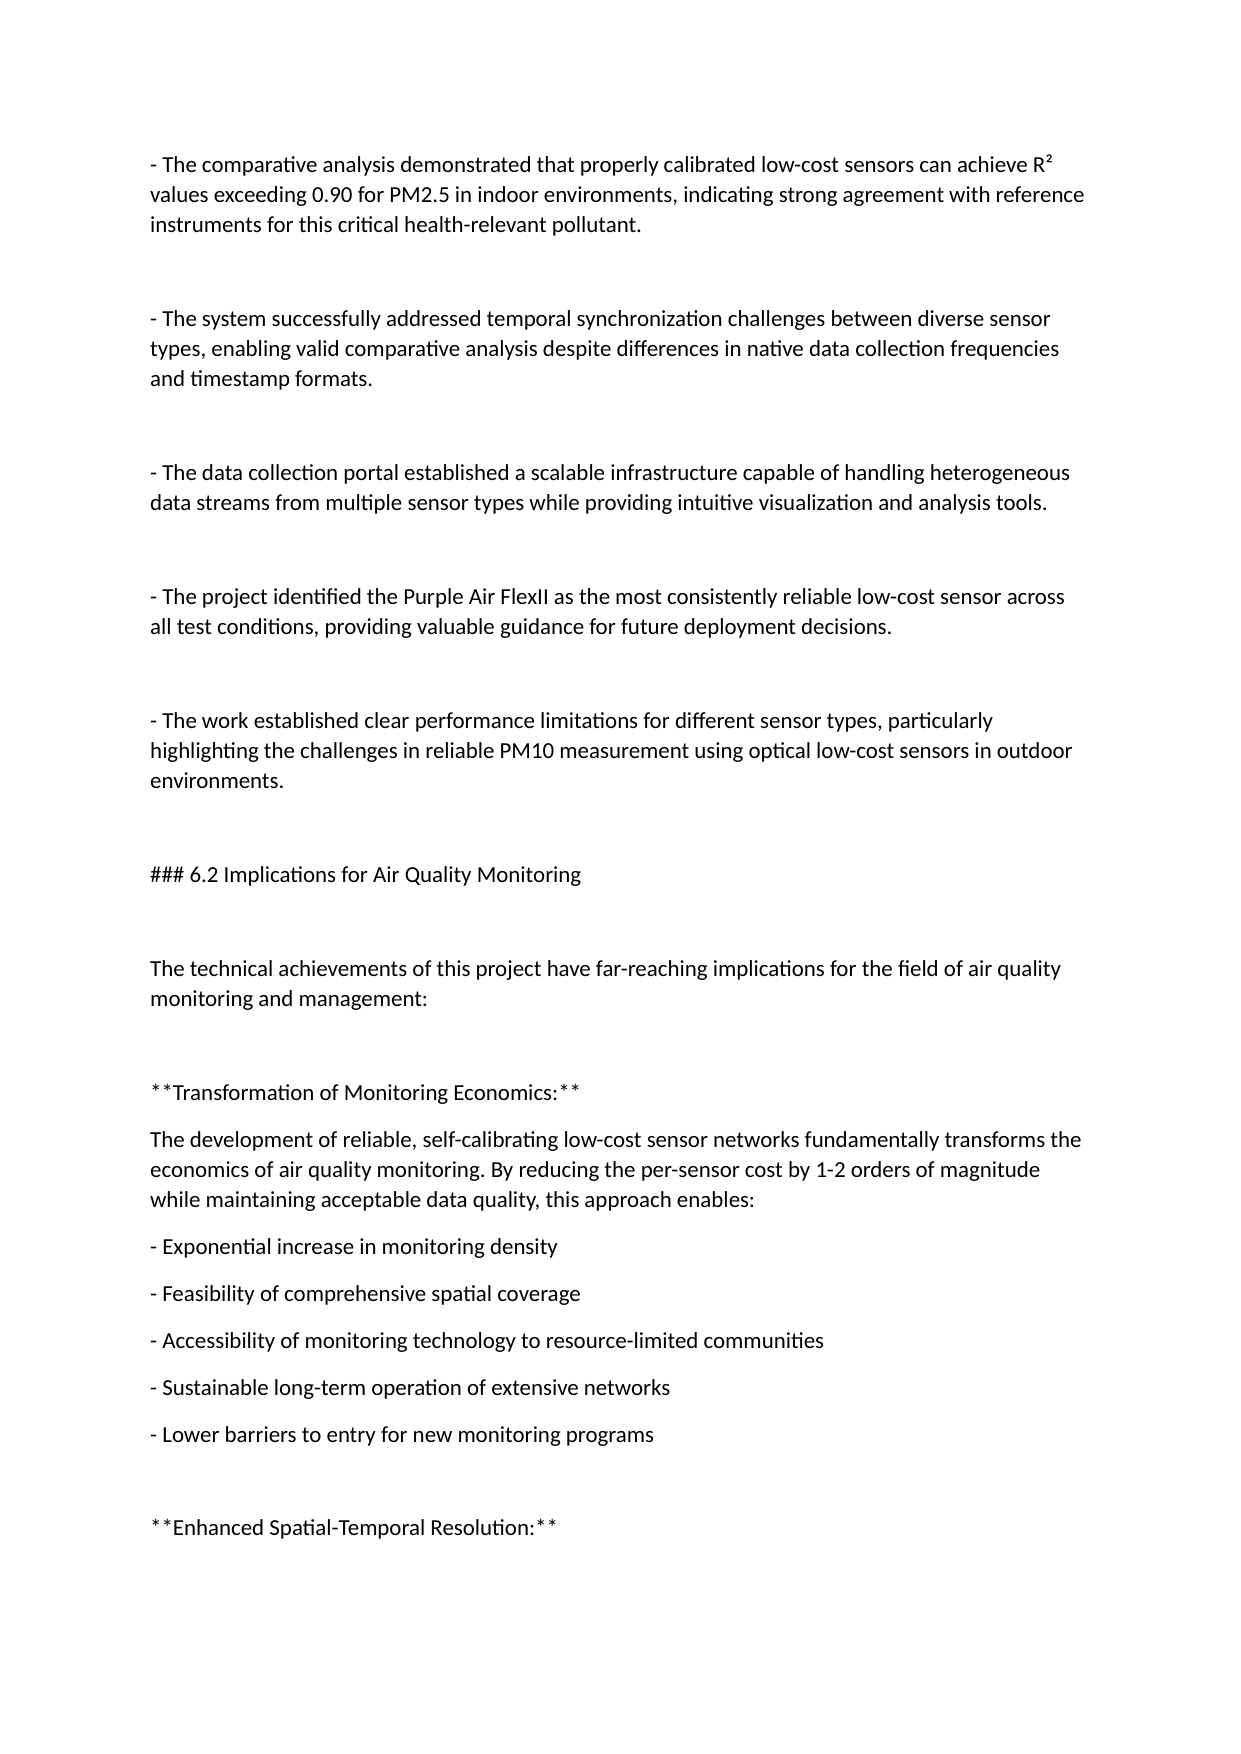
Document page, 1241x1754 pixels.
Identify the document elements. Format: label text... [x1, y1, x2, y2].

text - Lower barriers to entry for new monitoring programs [150, 1420, 1090, 1448]
text - The comparative analysis demonstrated that properly calibrated low-cost sensors can achieve R² values exceeding 0.90 for PM2.5 in indoor environments, indicating strong agreement with reference instruments for this critical health-relevant pollutant. [150, 150, 1090, 238]
text - The system successfully addressed temporal synchronization challenges between diverse sensor types, enabling valid comparative analysis despite differences in native data collection frequencies and timestamp formats. [150, 304, 1090, 393]
text ### 6.2 Implications for Air Quality Monitoring [150, 860, 1090, 888]
text - Sustainable long-term operation of extensive networks [150, 1373, 1090, 1401]
text The technical achievements of this project have far-reaching implications for the field of air quality monitoring and management: [150, 954, 1090, 1012]
text The development of reliable, self-calibrating low-cost sensor networks fundamentally transforms the economics of air quality monitoring. By reducing the per-sensor cost by 1-2 orders of magnitude while maintaining acceptable data quality, this approach enables: [150, 1125, 1090, 1213]
text - The work established clear performance limitations for different sensor types, particularly highlighting the challenges in reliable PM10 measurement using optical low-cost sensors in outdoor environments. [150, 706, 1090, 795]
text - The project identified the Purple Air FlexII as the most consistently reliable low-cost sensor across all test conditions, providing valuable guidance for future deployment decisions. [150, 582, 1090, 641]
text **Transformation of Monitoring Economics:** [150, 1078, 1090, 1106]
text - Accessibility of monitoring technology to resource-limited communities [150, 1326, 1090, 1354]
text - The data collection portal established a scalable infrastructure capable of handling heterogeneous data streams from multiple sensor types while providing intuitive visualization and analysis tools. [150, 458, 1090, 517]
text - Feasibility of comprehensive spatial coverage [150, 1279, 1090, 1307]
text - Exponential increase in monitoring density [150, 1232, 1090, 1260]
text **Enhanced Spatial-Temporal Resolution:** [150, 1513, 1090, 1542]
